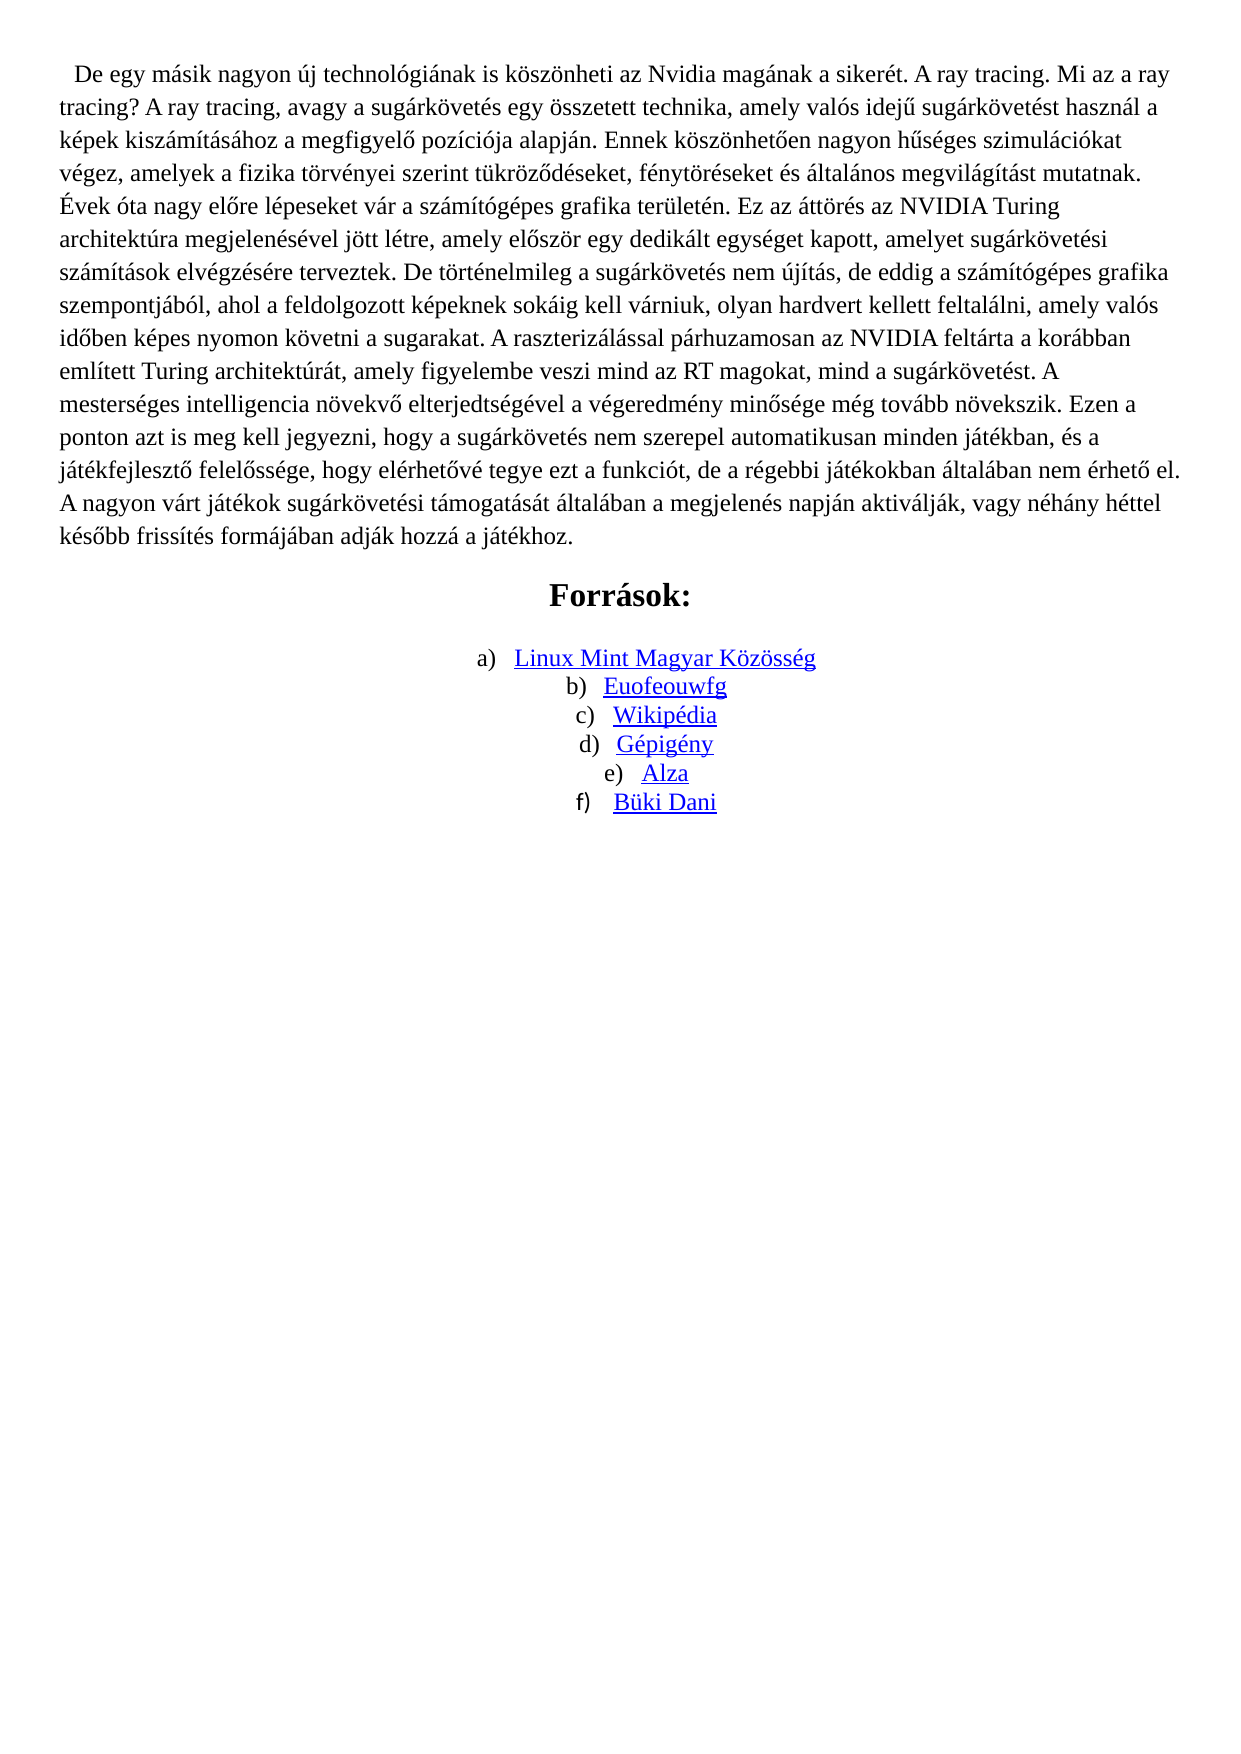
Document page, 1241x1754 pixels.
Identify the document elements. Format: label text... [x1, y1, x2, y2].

list Linux Mint Magyar Közösség [111, 643, 1181, 671]
list Alza [111, 758, 1181, 786]
text Források: [59, 575, 1181, 613]
list Büki Dani [111, 786, 1181, 817]
list Wikipédia [111, 700, 1181, 729]
list Gépigény [111, 729, 1181, 758]
list Euofeouwfg [111, 671, 1181, 700]
text De egy másik nagyon új technológiának is köszönheti az Nvidia magának a sikerét. A ray tracing. Mi az a ray tracing? A ray tracing, avagy a sugárkövetés egy összetett technika, amely valós idejű sugárkövetést használ a képek kiszámításához a megfigyelő pozíciója alapján. Ennek köszönhetően nagyon hűséges szimulációkat végez, amelyek a fizika törvényei szerint tükröződéseket, fénytöréseket és általános megvilágítást mutatnak. Évek óta nagy előre lépeseket vár a számítógépes grafika területén. Ez az áttörés az NVIDIA Turing architektúra megjelenésével jött létre, amely először egy dedikált egységet kapott, amelyet sugárkövetési számítások elvégzésére terveztek. De történelmileg a sugárkövetés nem újítás, de eddig a számítógépes grafika szempontjából, ahol a feldolgozott képeknek sokáig kell várniuk, olyan hardvert kellett feltalálni, amely valós időben képes nyomon követni a sugarakat. A raszterizálással párhuzamosan az NVIDIA feltárta a korábban említett Turing architektúrát, amely figyelembe veszi mind az RT magokat, mind a sugárkövetést. A mesterséges intelligencia növekvő elterjedtségével a végeredmény minősége még tovább növekszik. Ezen a ponton azt is meg kell jegyezni, hogy a sugárkövetés nem szerepel automatikusan minden játékban, és a játékfejlesztő felelőssége, hogy elérhetővé tegye ezt a funkciót, de a régebbi játékokban általában nem érhető el. A nagyon várt játékok sugárkövetési támogatását általában a megjelenés napján aktiválják, vagy néhány héttel később frissítés formájában adják hozzá a játékhoz. [59, 59, 1181, 550]
